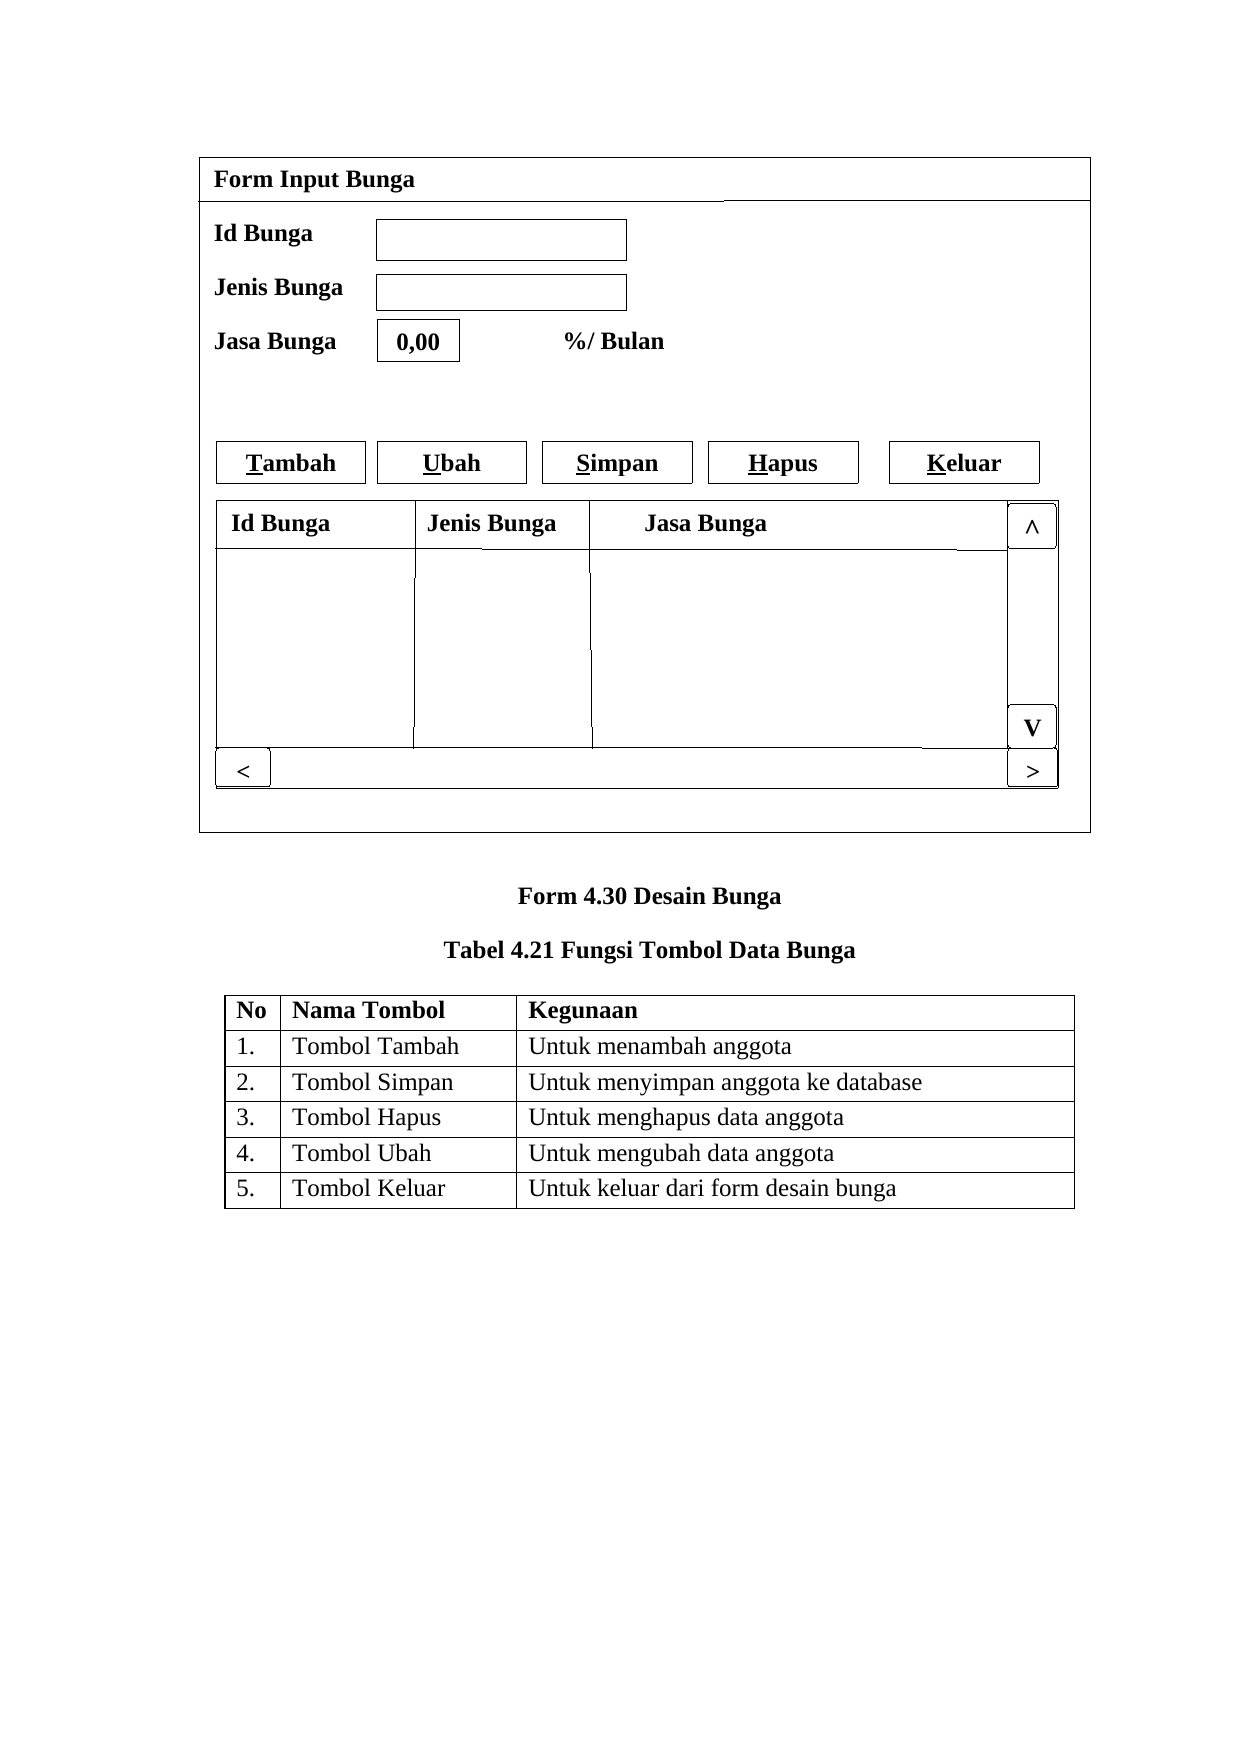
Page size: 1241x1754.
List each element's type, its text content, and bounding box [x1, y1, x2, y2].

table_cell 4. [226, 1138, 280, 1172]
table_cell 5. [226, 1173, 280, 1208]
table_cell Tombol Tambah [281, 1031, 516, 1066]
table_cell Untuk menghapus data anggota [517, 1102, 1074, 1137]
table_cell 2. [226, 1067, 280, 1101]
table_cell 1. [226, 1031, 280, 1066]
table_cell Tombol Hapus [281, 1102, 516, 1137]
table_cell Tombol Simpan [281, 1067, 516, 1101]
text Tabel 4.21 Fungsi Tombol Data Bunga [236, 935, 1063, 964]
table_cell Tombol Ubah [281, 1138, 516, 1172]
table_cell Untuk keluar dari form desain bunga [517, 1173, 1074, 1208]
table_cell Untuk menambah anggota [517, 1031, 1074, 1066]
table_cell Untuk mengubah data anggota [517, 1138, 1074, 1172]
table_header No [226, 996, 280, 1030]
table_cell Untuk menyimpan anggota ke database [517, 1067, 1074, 1101]
table_header Nama Tombol [281, 996, 516, 1030]
table_cell Tombol Keluar [281, 1173, 516, 1208]
table_header Kegunaan [517, 996, 1074, 1030]
text Form 4.30 Desain Bunga [236, 881, 1063, 910]
table_cell 3. [226, 1102, 280, 1137]
